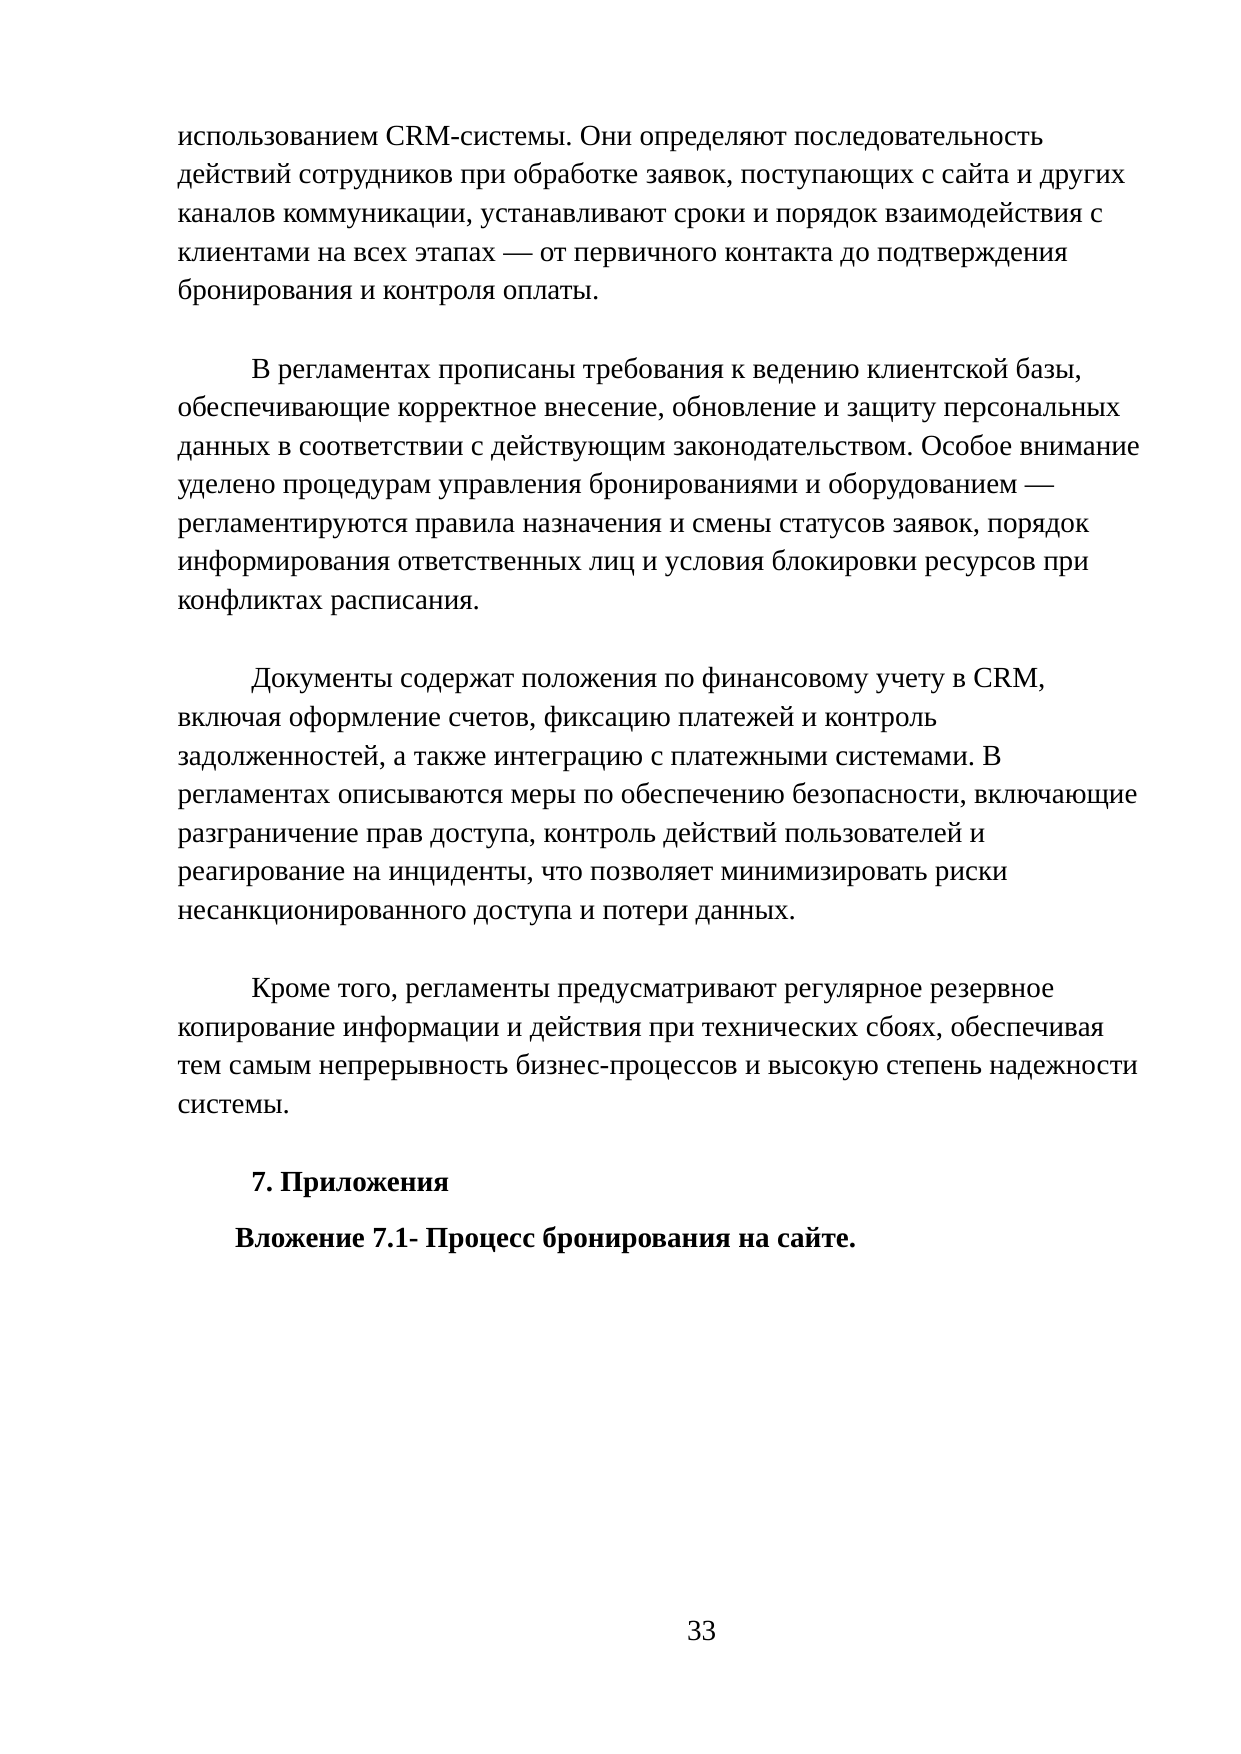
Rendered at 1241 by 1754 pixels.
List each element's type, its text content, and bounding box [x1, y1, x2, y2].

subtitle Вложение 7.1- Процесс бронирования на сайте. [177, 1220, 1152, 1253]
text Документы содержат положения по финансовому учету в CRM, включая оформление счетов, фиксацию платежей и контроль задолженностей, а также интеграцию с платежными системами. В регламентах описываются меры по обеспечению безопасности, включающие разграничение прав доступа, контроль действий пользователей и реагирование на инциденты, что позволяет минимизировать риски несанкционированного доступа и потери данных. [177, 661, 1152, 925]
text В регламентах прописаны требования к ведению клиентской базы, обеспечивающие корректное внесение, обновление и защиту персональных данных в соответствии с действующим законодательством. Особое внимание уделено процедурам управления бронированиями и оборудованием — регламентируются правила назначения и смены статусов заявок, порядок информирования ответственных лиц и условия блокировки ресурсов при конфликтах расписания. [177, 351, 1152, 616]
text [177, 118, 1152, 306]
text Кроме того, регламенты предусматривают регулярное резервное копирование информации и действия при технических сбоях, обеспечивая тем самым непрерывность бизнес-процессов и высокую степень надежности системы. [177, 970, 1152, 1119]
subtitle 7. Приложения [177, 1164, 1152, 1198]
